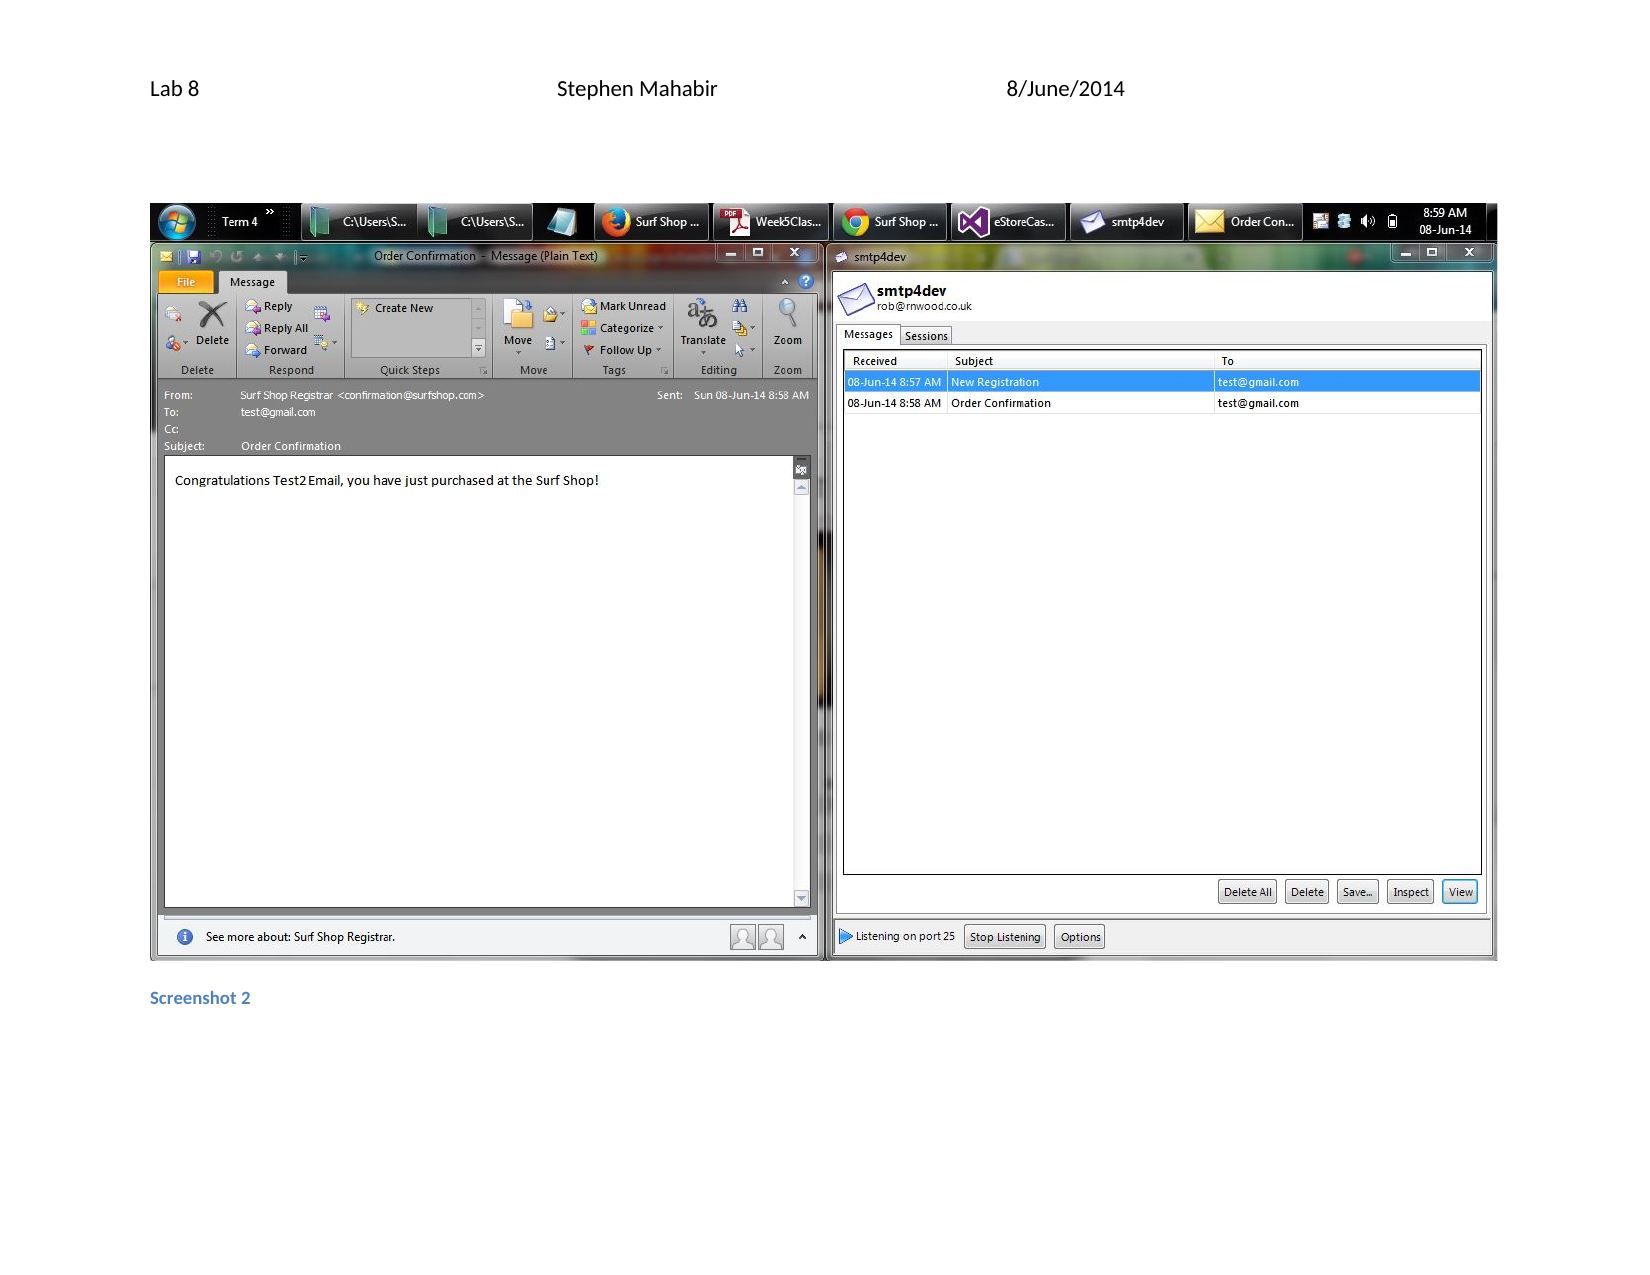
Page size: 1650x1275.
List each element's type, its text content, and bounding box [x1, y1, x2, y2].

picture [150, 203, 1498, 961]
